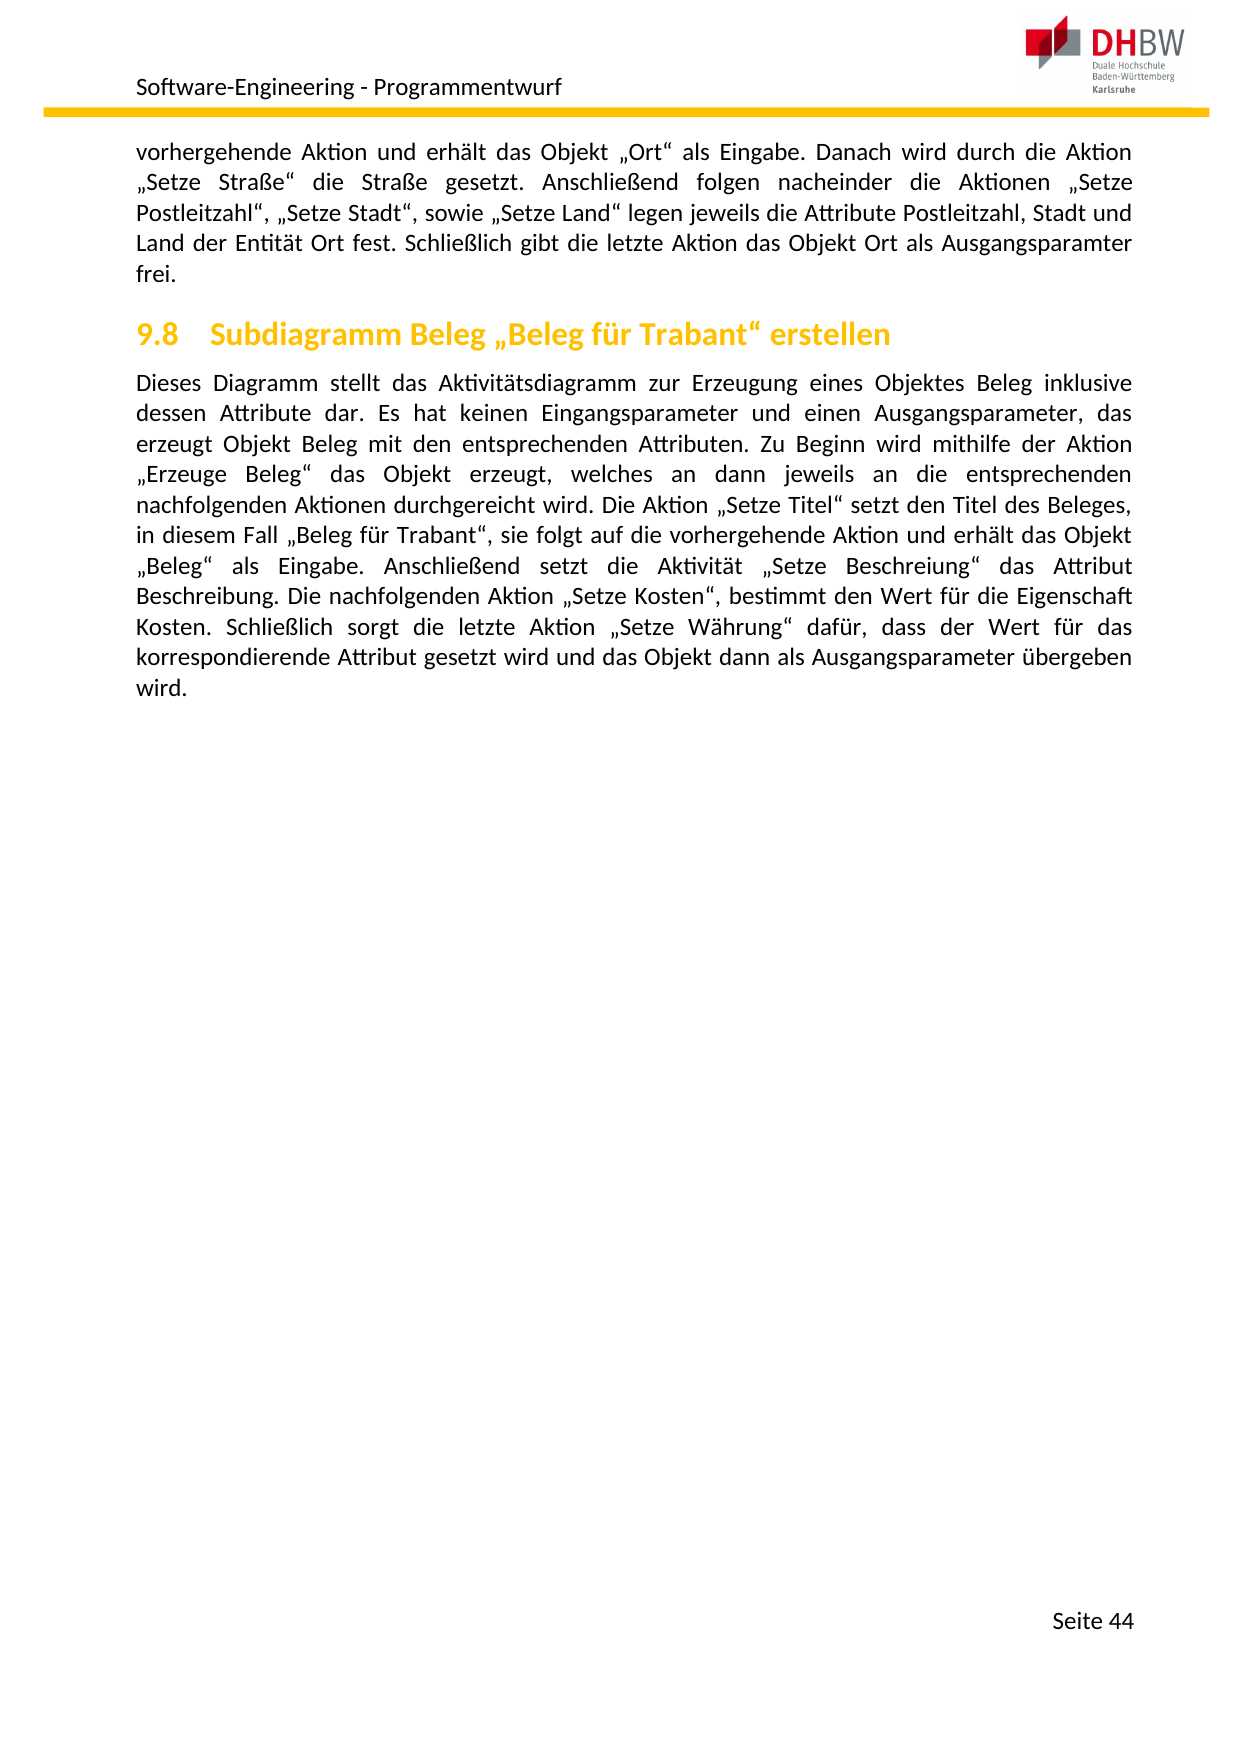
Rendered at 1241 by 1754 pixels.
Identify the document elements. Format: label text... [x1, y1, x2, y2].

text Dieses Diagramm stellt das Aktivitätsdiagramm zur Erzeugung eines Objektes Beleg inklusive dessen Attribute dar. Es hat keinen Eingangsparameter und einen Ausgangsparameter, das erzeugt Objekt Beleg mit den entsprechenden Attributen. Zu Beginn wird mithilfe der Aktion „Erzeuge Beleg“ das Objekt erzeugt, welches an dann jeweils an die entsprechenden nachfolgenden Aktionen durchgereicht wird. Die Aktion „Setze Titel“ setzt den Titel des Beleges, in diesem Fall „Beleg für Trabant“, sie folgt auf die vorhergehende Aktion und erhält das Objekt „Beleg“ als Eingabe. Anschließend setzt die Aktivität „Setze Beschreiung“ das Attribut Beschreibung. Die nachfolgenden Aktion „Setze Kosten“, bestimmt den Wert für die Eigenschaft Kosten. Schließlich sorgt die letzte Aktion „Setze Währung“ dafür, dass der Wert für das korrespondierende Attribut gesetzt wird und das Objekt dann als Ausgangsparameter übergeben wird. [136, 367, 1134, 702]
subtitle Subdiagramm Beleg „Beleg für Trabant“ erstellen [136, 313, 1134, 354]
picture [1020, 14, 1189, 95]
